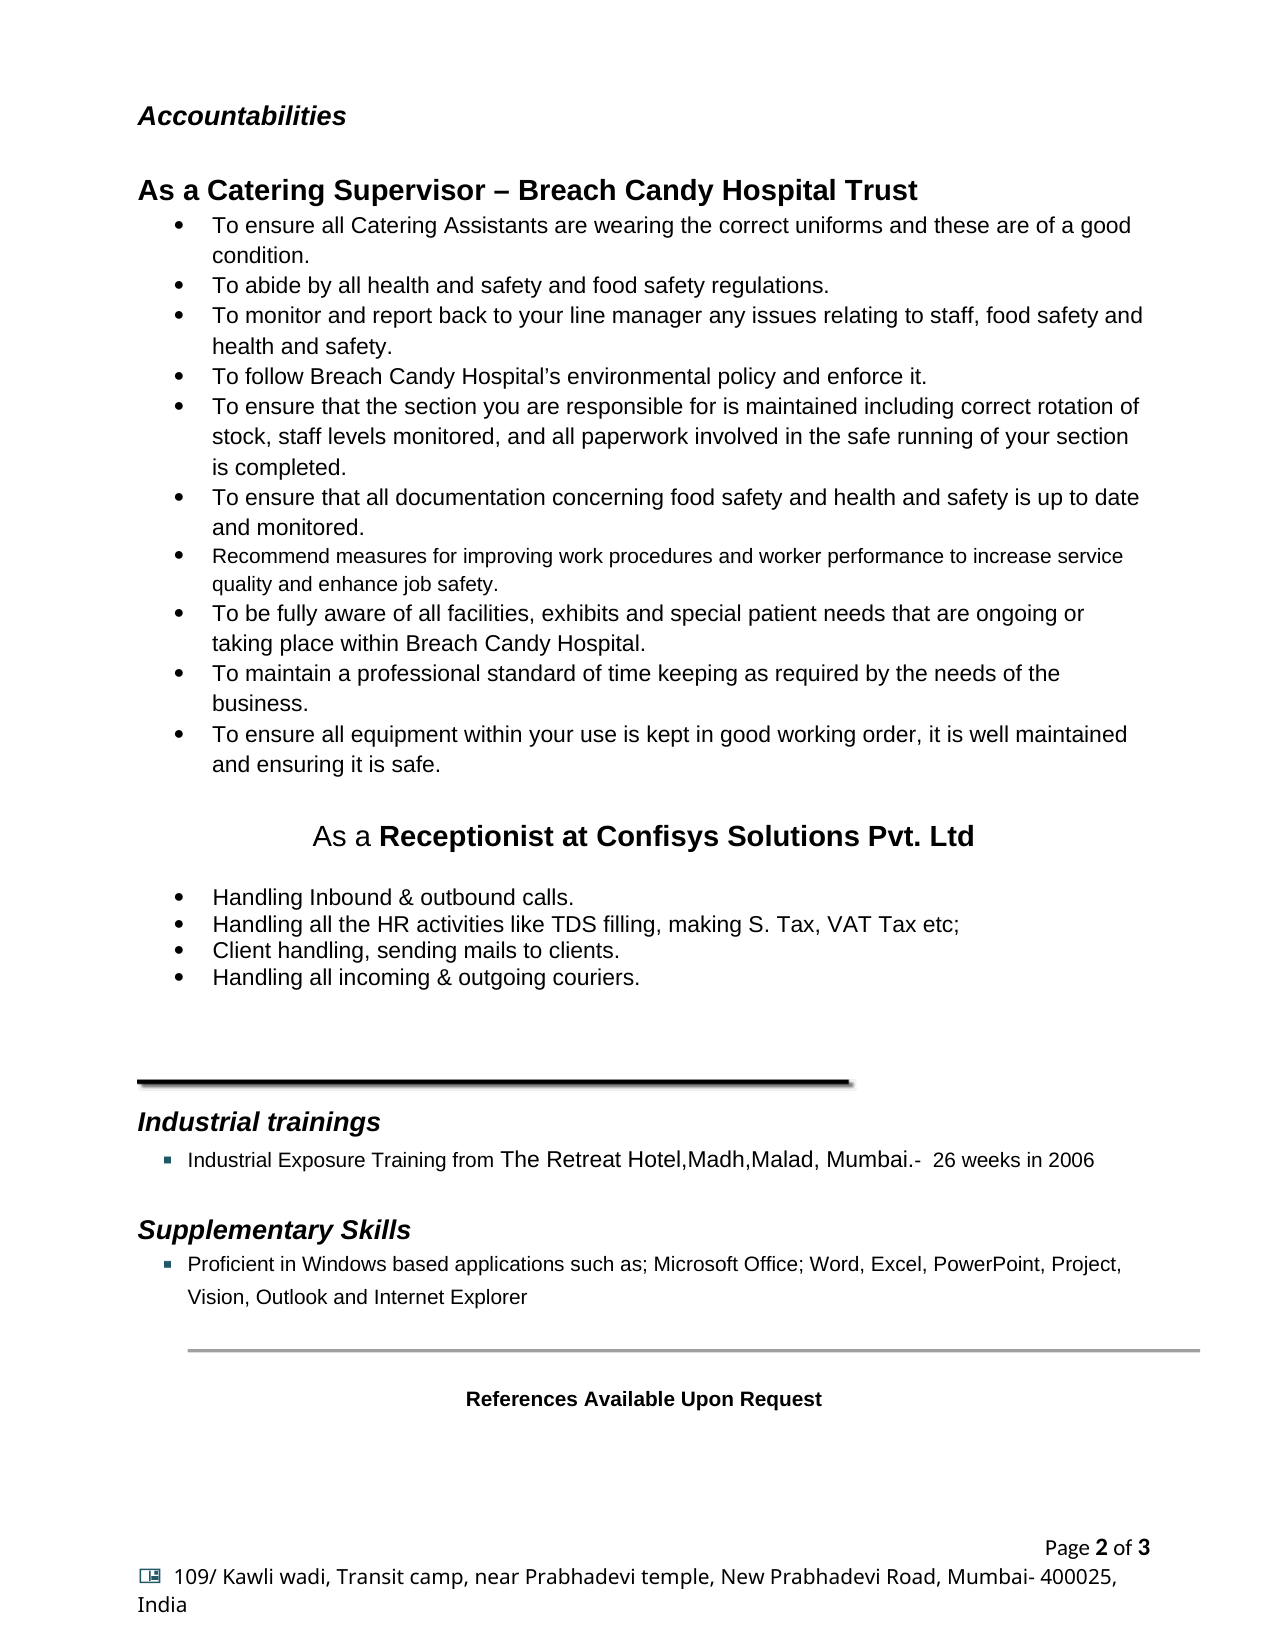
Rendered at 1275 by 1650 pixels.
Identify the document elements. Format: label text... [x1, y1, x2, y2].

list Recommend measures for improving work procedures and worker performance to increase service quality and enhance job safety. [175, 544, 1150, 596]
text Accountabilities [137, 100, 1150, 131]
picture [137, 1078, 857, 1094]
list Proficient in Windows based applications such as; Microsoft Office; Word, Excel, PowerPoint, Project, Vision, Outlook and Internet Explorer [162, 1252, 1150, 1308]
list To follow Breach Candy Hospital’s environmental policy and enforce it. [175, 363, 1150, 389]
list To ensure that all documentation concerning food safety and health and safety is up to date and monitored. [175, 484, 1150, 540]
list Handling Inbound & outbound calls. [175, 884, 1150, 911]
list To be fully aware of all facilities, exhibits and special patient needs that are ongoing or taking place within Breach Candy Hospital. [175, 600, 1150, 656]
list Industrial Exposure Training from The Retreat Hotel,Madh,Malad, Mumbai.- 26 weeks in 2006 [162, 1146, 1150, 1172]
list To monitor and report back to your line manager any issues relating to staff, food safety and health and safety. [175, 302, 1150, 359]
list Handling all incoming & outgoing couriers. [175, 963, 1150, 990]
text References Available Upon Request [137, 1387, 1150, 1411]
list To abide by all health and safety and food safety regulations. [175, 272, 1150, 299]
text As a Receptionist at Confisys Solutions Pvt. Ltd [137, 819, 1150, 853]
list To ensure all equipment within your use is kept in good working order, it is well maintained and ensuring it is safe. [175, 721, 1150, 777]
text As a Catering Supervisor – Breach Candy Hospital Trust [137, 173, 1150, 207]
list Supplementary Skills [137, 1214, 1150, 1245]
list To ensure all Catering Assistants are wearing the correct uniforms and these are of a good condition. [175, 212, 1150, 268]
list Handling all the HR activities like TDS filling, making S. Tax, VAT Tax etc; [175, 911, 1150, 937]
list To maintain a professional standard of time keeping as required by the needs of the business. [175, 660, 1150, 717]
text Industrial trainings [137, 1106, 1150, 1138]
list To ensure that the section you are responsible for is maintained including correct rotation of stock, staff levels monitored, and all paperwork involved in the safe running of your section is completed. [175, 393, 1150, 480]
list Client handling, sending mails to clients. [175, 937, 1150, 963]
